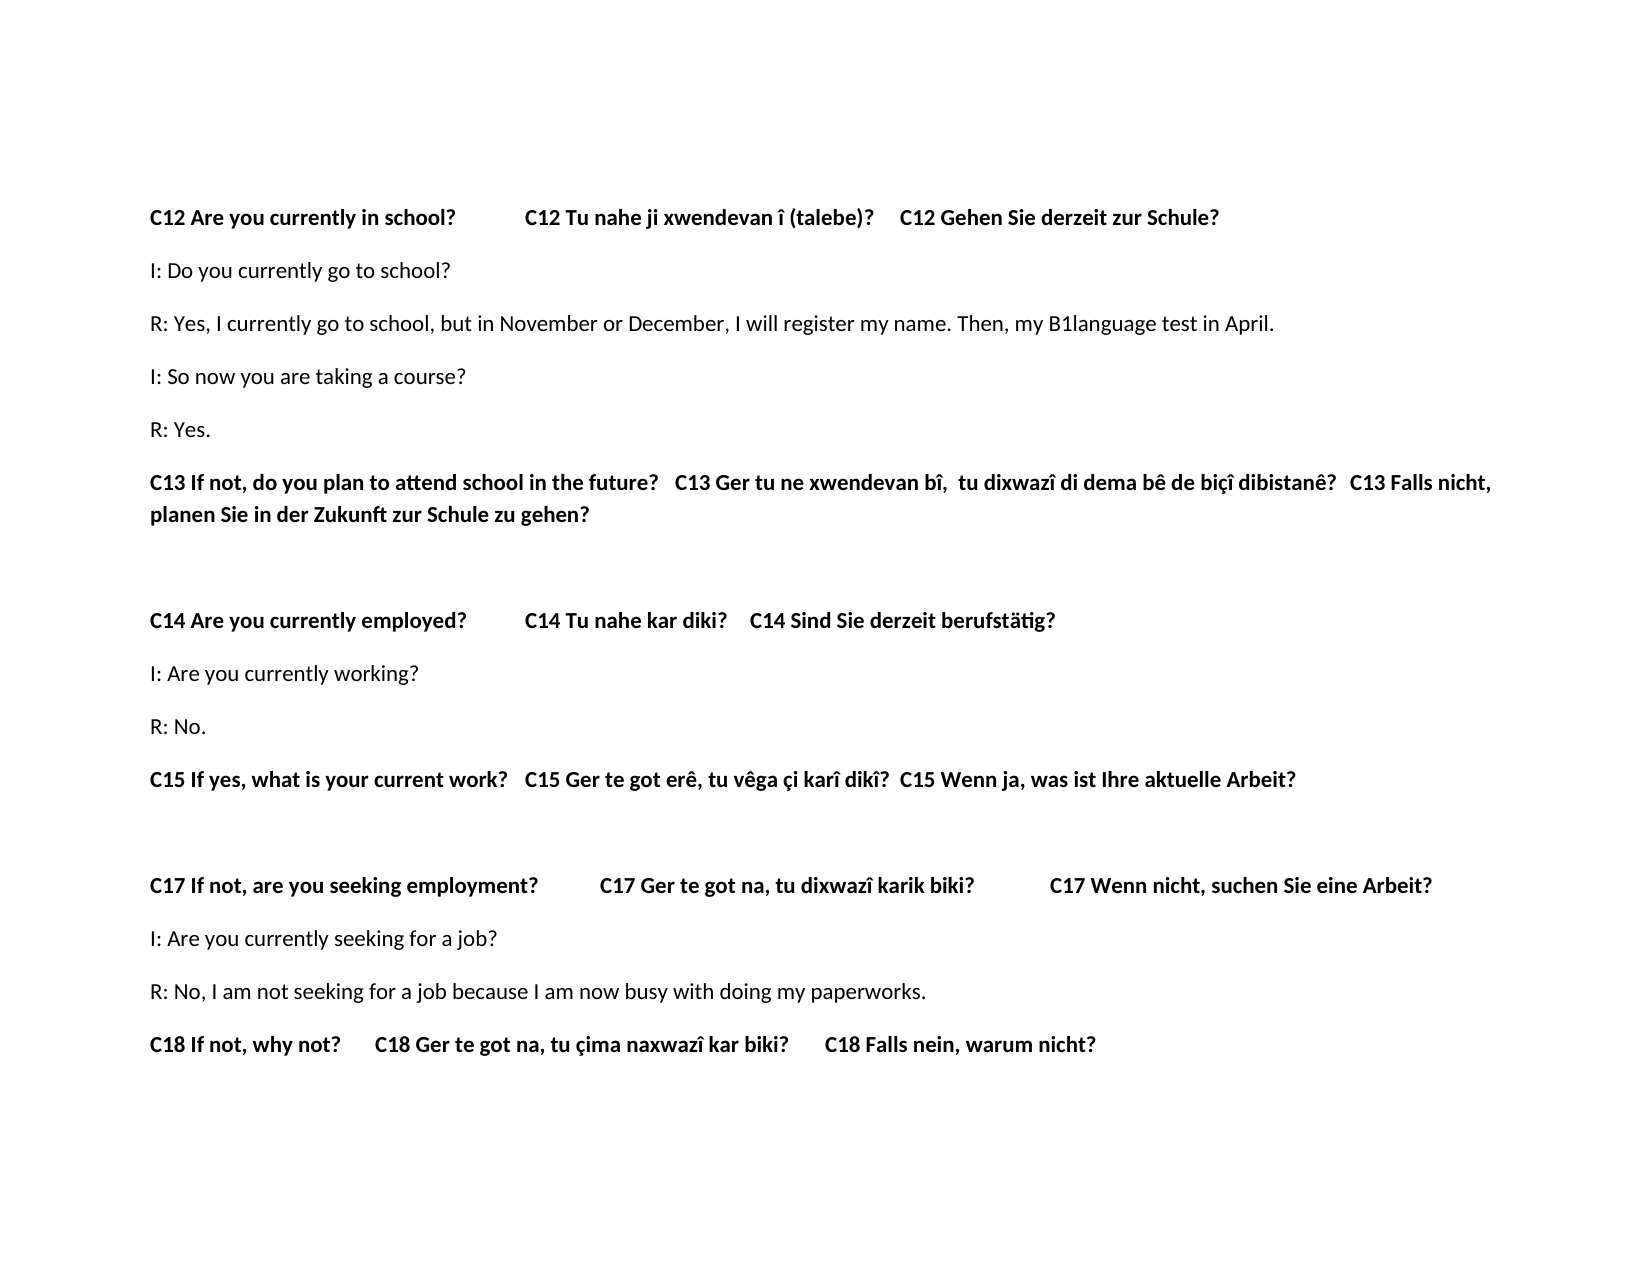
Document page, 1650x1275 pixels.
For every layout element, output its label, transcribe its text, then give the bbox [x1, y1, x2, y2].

text C13 If not, do you plan to attend school in the future? C13 Ger tu ne xwendevan bî, tu dixwazî di dema bê de biçî dibistanê? C13 Falls nicht, planen Sie in der Zukunft zur Schule zu gehen? [150, 468, 1500, 528]
text C18 If not, why not? C18 Ger te got na, tu çima naxwazî kar biki? C18 Falls nein, warum nicht? [150, 1031, 1500, 1058]
text R: No, I am not seeking for a job because I am now busy with doing my paperworks. [150, 977, 1500, 1006]
text I: Are you currently seeking for a job? [150, 924, 1500, 952]
text R: No. [150, 712, 1500, 740]
text C15 If yes, what is your current work? C15 Ger te got erê, tu vêga çi karî dikî? C15 Wenn ja, was ist Ihre aktuelle Arbeit? [150, 765, 1500, 793]
text C17 If not, are you seeking employment? C17 Ger te got na, tu dixwazî karik biki? C17 Wenn nicht, suchen Sie eine Arbeit? [150, 871, 1500, 899]
text I: Do you currently go to school? [150, 256, 1500, 284]
text R: Yes. [150, 415, 1500, 443]
text C14 Are you currently employed? C14 Tu nahe kar diki? C14 Sind Sie derzeit berufstätig? [150, 606, 1500, 634]
text R: Yes, I currently go to school, but in November or December, I will register my name. Then, my B1language test in April. [150, 309, 1500, 337]
text I: So now you are taking a course? [150, 362, 1500, 390]
text C12 Are you currently in school? C12 Tu nahe ji xwendevan î (talebe)? C12 Gehen Sie derzeit zur Schule? [150, 203, 1500, 231]
text I: Are you currently working? [150, 659, 1500, 687]
